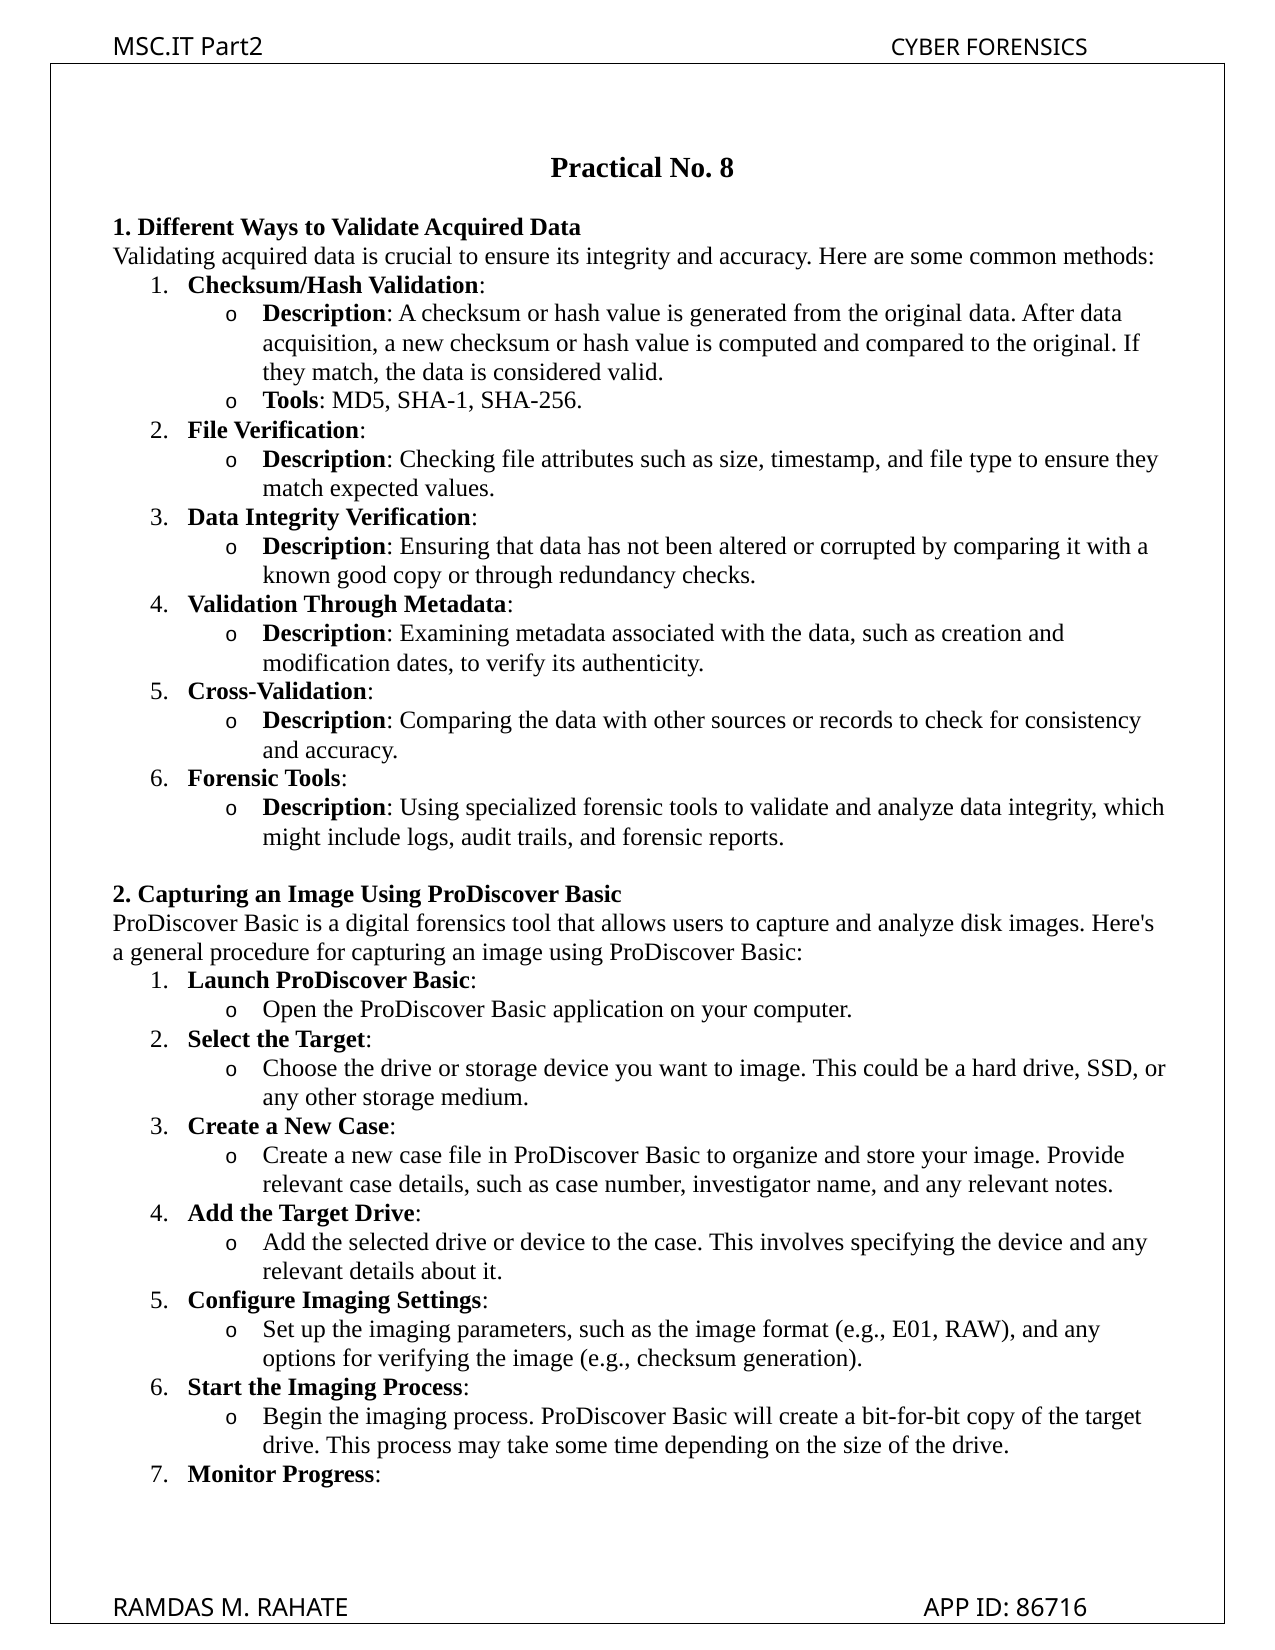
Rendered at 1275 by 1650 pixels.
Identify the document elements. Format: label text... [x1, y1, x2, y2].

text Validating acquired data is crucial to ensure its integrity and accuracy. Here are some common methods: [112, 241, 1172, 270]
list Configure Imaging Settings: [150, 1285, 1172, 1314]
list Select the Target: [150, 1024, 1172, 1053]
list Tools: MD5, SHA-1, SHA-256. [225, 386, 1172, 415]
list Monitor Progress: [150, 1459, 1172, 1488]
list Start the Imaging Process: [150, 1372, 1172, 1401]
list Set up the imaging parameters, such as the image format (e.g., E01, RAW), and any options for verifying the image (e.g., checksum generation). [225, 1314, 1172, 1372]
text 2. Capturing an Image Using ProDiscover Basic [112, 879, 1172, 908]
list Open the ProDiscover Basic application on your computer. [225, 994, 1172, 1024]
list Begin the imaging process. ProDiscover Basic will create a bit-for-bit copy of the target drive. This process may take some time depending on the size of the drive. [225, 1401, 1172, 1459]
list Description: A checksum or hash value is generated from the original data. After data acquisition, a new checksum or hash value is computed and compared to the original. If they match, the data is considered valid. [225, 298, 1172, 386]
list Cross-Validation: [150, 676, 1172, 705]
text 1. Different Ways to Validate Acquired Data [112, 212, 1172, 241]
list Description: Ensuring that data has not been altered or corrupted by comparing it with a known good copy or through redundancy checks. [225, 531, 1172, 589]
list Choose the drive or storage device you want to image. This could be a hard drive, SSD, or any other storage medium. [225, 1053, 1172, 1111]
text Practical No. 8 [112, 150, 1172, 183]
list Create a new case file in ProDiscover Basic to organize and store your image. Provide relevant case details, such as case number, investigator name, and any relevant notes. [225, 1140, 1172, 1198]
list Validation Through Metadata: [150, 589, 1172, 618]
text ProDiscover Basic is a digital forensics tool that allows users to capture and analyze disk images. Here's a general procedure for capturing an image using ProDiscover Basic: [112, 908, 1172, 966]
list Description: Using specialized forensic tools to validate and analyze data integrity, which might include logs, audit trails, and forensic reports. [225, 792, 1172, 851]
list Forensic Tools: [150, 763, 1172, 792]
list File Verification: [150, 415, 1172, 444]
list Description: Examining metadata associated with the data, such as creation and modification dates, to verify its authenticity. [225, 618, 1172, 676]
list Description: Checking file attributes such as size, timestamp, and file type to ensure they match expected values. [225, 444, 1172, 502]
list Description: Comparing the data with other sources or records to check for consistency and accuracy. [225, 705, 1172, 763]
list Add the selected drive or device to the case. This involves specifying the device and any relevant details about it. [225, 1227, 1172, 1285]
list Checksum/Hash Validation: [150, 270, 1172, 298]
list Data Integrity Verification: [150, 502, 1172, 531]
list Add the Target Drive: [150, 1198, 1172, 1227]
list Create a New Case: [150, 1111, 1172, 1140]
list Launch ProDiscover Basic: [150, 966, 1172, 994]
